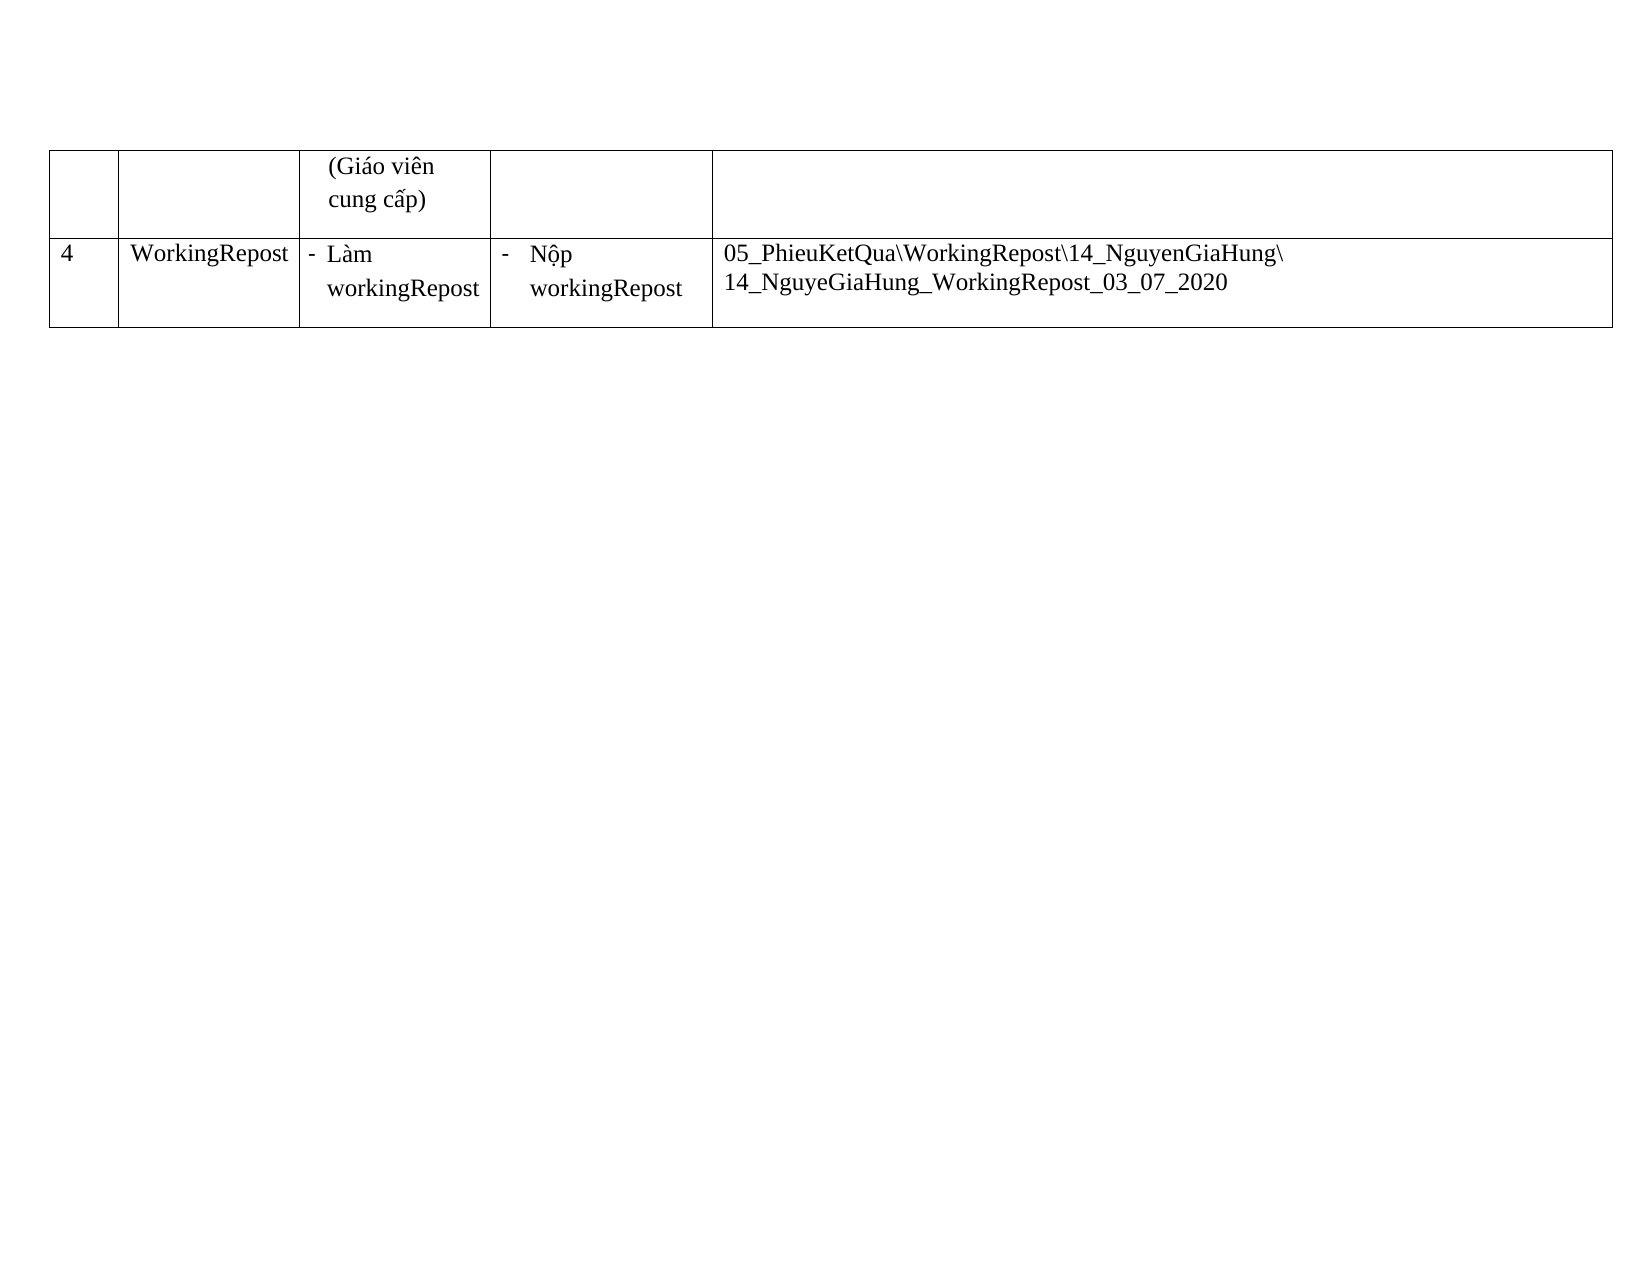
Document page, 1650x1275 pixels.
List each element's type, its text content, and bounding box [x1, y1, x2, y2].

table_cell Làm workingRepost [300, 239, 490, 327]
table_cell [300, 151, 490, 237]
table_cell [713, 151, 1612, 237]
table_cell 05_PhieuKetQua\WorkingRepost\14_NguyenGiaHung\14_NguyeGiaHung_WorkingRepost_03_07_2020 [713, 239, 1612, 327]
table_cell WorkingRepost [119, 239, 299, 327]
table_cell 3 [50, 151, 118, 237]
table_cell 4 [50, 239, 118, 327]
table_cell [119, 151, 299, 237]
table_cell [491, 151, 712, 237]
table_cell Nộp workingRepost [491, 239, 712, 327]
